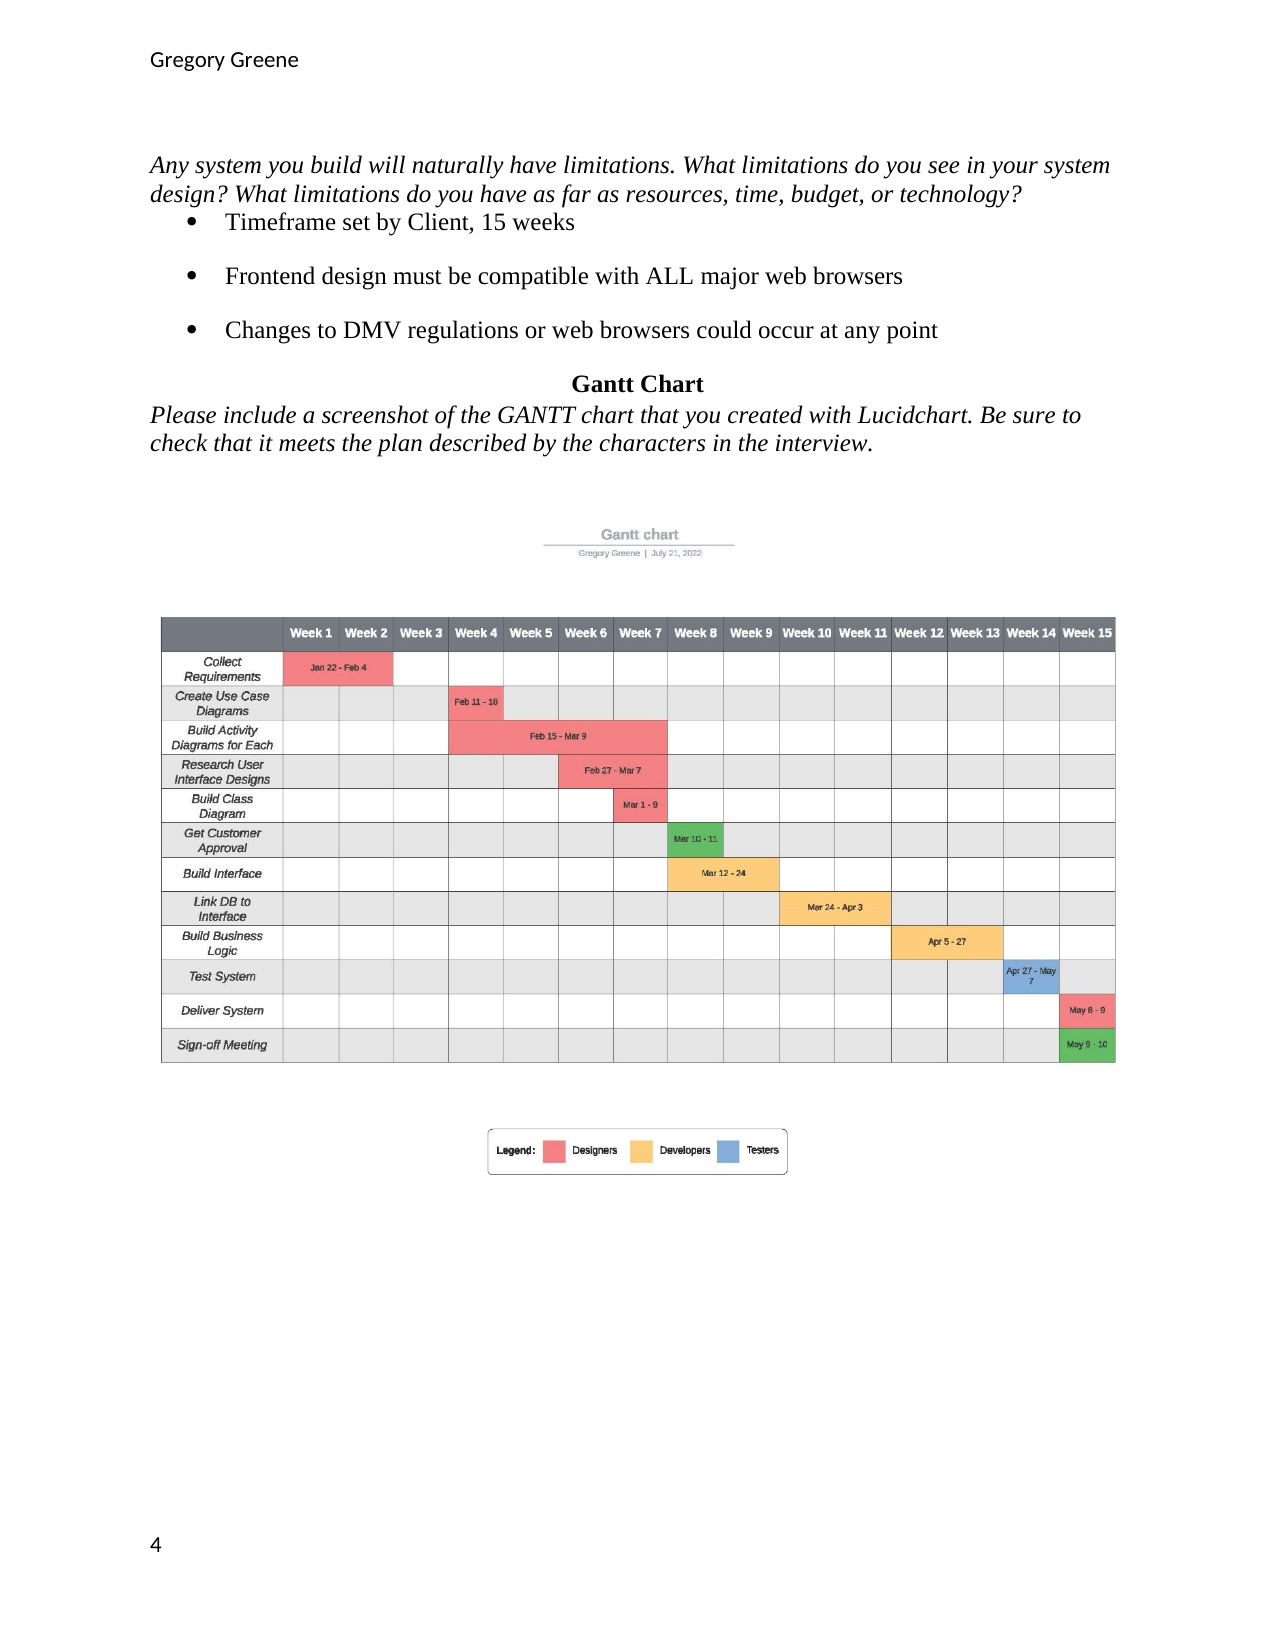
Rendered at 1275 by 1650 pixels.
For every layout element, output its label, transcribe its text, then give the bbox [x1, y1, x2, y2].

list Frontend design must be compatible with ALL major web browsers [187, 261, 1125, 290]
list Changes to DMV regulations or web browsers could occur at any point [187, 315, 1125, 344]
text Any system you build will naturally have limitations. What limitations do you see in your system design? What limitations do you have as far as resources, time, budget, or technology? [150, 150, 1125, 207]
text Please include a screenshot of the GANTT chart that you created with Lucidchart. Be sure to check that it meets the plan described by the characters in the interview. [150, 400, 1125, 457]
subtitle Gantt Chart [150, 369, 1125, 397]
picture [150, 486, 1125, 1240]
list Timeframe set by Client, 15 weeks [187, 207, 1125, 236]
